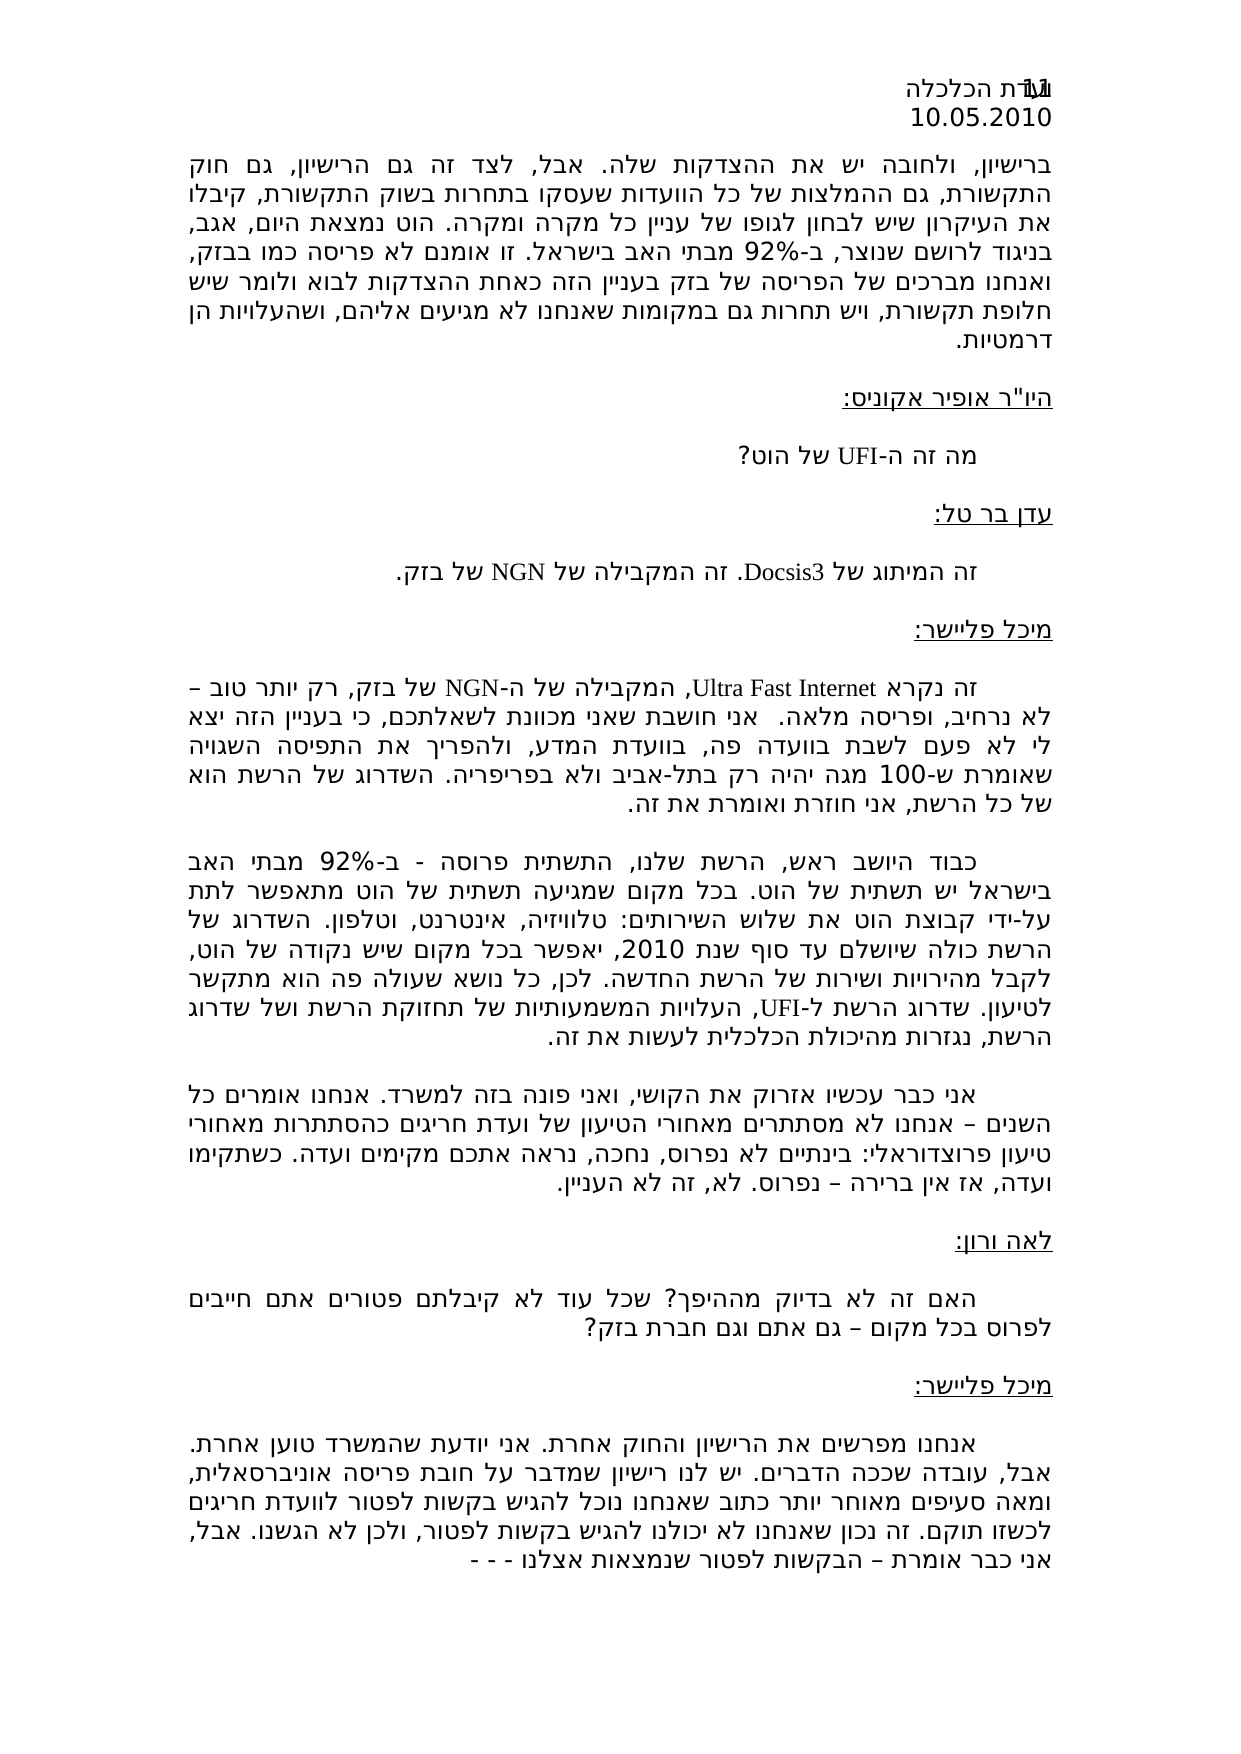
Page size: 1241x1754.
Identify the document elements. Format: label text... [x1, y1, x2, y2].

text מיכל פליישר: [187, 1371, 1053, 1400]
text אני כבר עכשיו אזרוק את הקושי, ואני פונה בזה למשרד. אנחנו אומרים כל השנים – אנחנו לא מסתתרים מאחורי הטיעון של ועדת חריגים כהסתתרות מאחורי טיעון פרוצדוראלי: בינתיים לא נפרוס, נחכה, נראה אתכם מקימים ועדה. כשתקימו ועדה, אז אין ברירה – נפרוס. לא, זה לא העניין. [187, 1080, 1053, 1197]
text כבוד היושב ראש, הרשת שלנו, התשתית פרוסה - ב-92% מבתי האב בישראל יש תשתית של הוט. בכל מקום שמגיעה תשתית של הוט מתאפשר לתת על-ידי קבוצת הוט את שלוש השירותים: טלוויזיה, אינטרנט, וטלפון. השדרוג של הרשת כולה שיושלם עד סוף שנת 2010, יאפשר בכל מקום שיש נקודה של הוט, לקבל מהירויות ושירות של הרשת החדשה. לכן, כל נושא שעולה פה הוא מתקשר לטיעון. שדרוג הרשת ל-UFI, העלויות המשמעותיות של תחזוקת הרשת ושל שדרוג הרשת, נגזרות מהיכולת הכלכלית לעשות את זה. [187, 847, 1053, 1052]
text זה נקרא Ultra Fast Internet, המקבילה של ה-NGN של בזק, רק יותר טוב – לא נרחיב, ופריסה מלאה. אני חושבת שאני מכוונת לשאלתכם, כי בעניין הזה יצא לי לא פעם לשבת בוועדה פה, בוועדת המדע, ולהפריך את התפיסה השגויה שאומרת ש-100 מגה יהיה רק בתל-אביב ולא בפריפריה. השדרוג של הרשת הוא של כל הרשת, אני חוזרת ואומרת את זה. [187, 673, 1053, 819]
text עדן בר טל: [187, 499, 1053, 528]
text מיכל פליישר: [187, 615, 1053, 644]
text מה זה ה-UFI של הוט? [187, 441, 1053, 470]
text האם זה לא בדיוק מההיפך? שכל עוד לא קיבלתם פטורים אתם חייבים לפרוס בכל מקום – גם אתם וגם חברת בזק? [187, 1284, 1053, 1342]
text היו"ר אופיר אקוניס: [187, 383, 1053, 412]
text לאה ורון: [187, 1226, 1053, 1255]
text זה המיתוג של Docsis3. זה המקבילה של NGN של בזק. [187, 557, 1053, 586]
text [187, 150, 1053, 354]
text אנחנו מפרשים את הרישיון והחוק אחרת. אני יודעת שהמשרד טוען אחרת. אבל, עובדה שככה הדברים. יש לנו רישיון שמדבר על חובת פריסה אוניברסאלית, ומאה סעיפים מאוחר יותר כתוב שאנחנו נוכל להגיש בקשות לפטור לוועדת חריגים לכשזו תוקם. זה נכון שאנחנו לא יכולנו להגיש בקשות לפטור, ולכן לא הגשנו. אבל, אני כבר אומרת – הבקשות לפטור שנמצאות אצלנו - - - [187, 1429, 1053, 1574]
